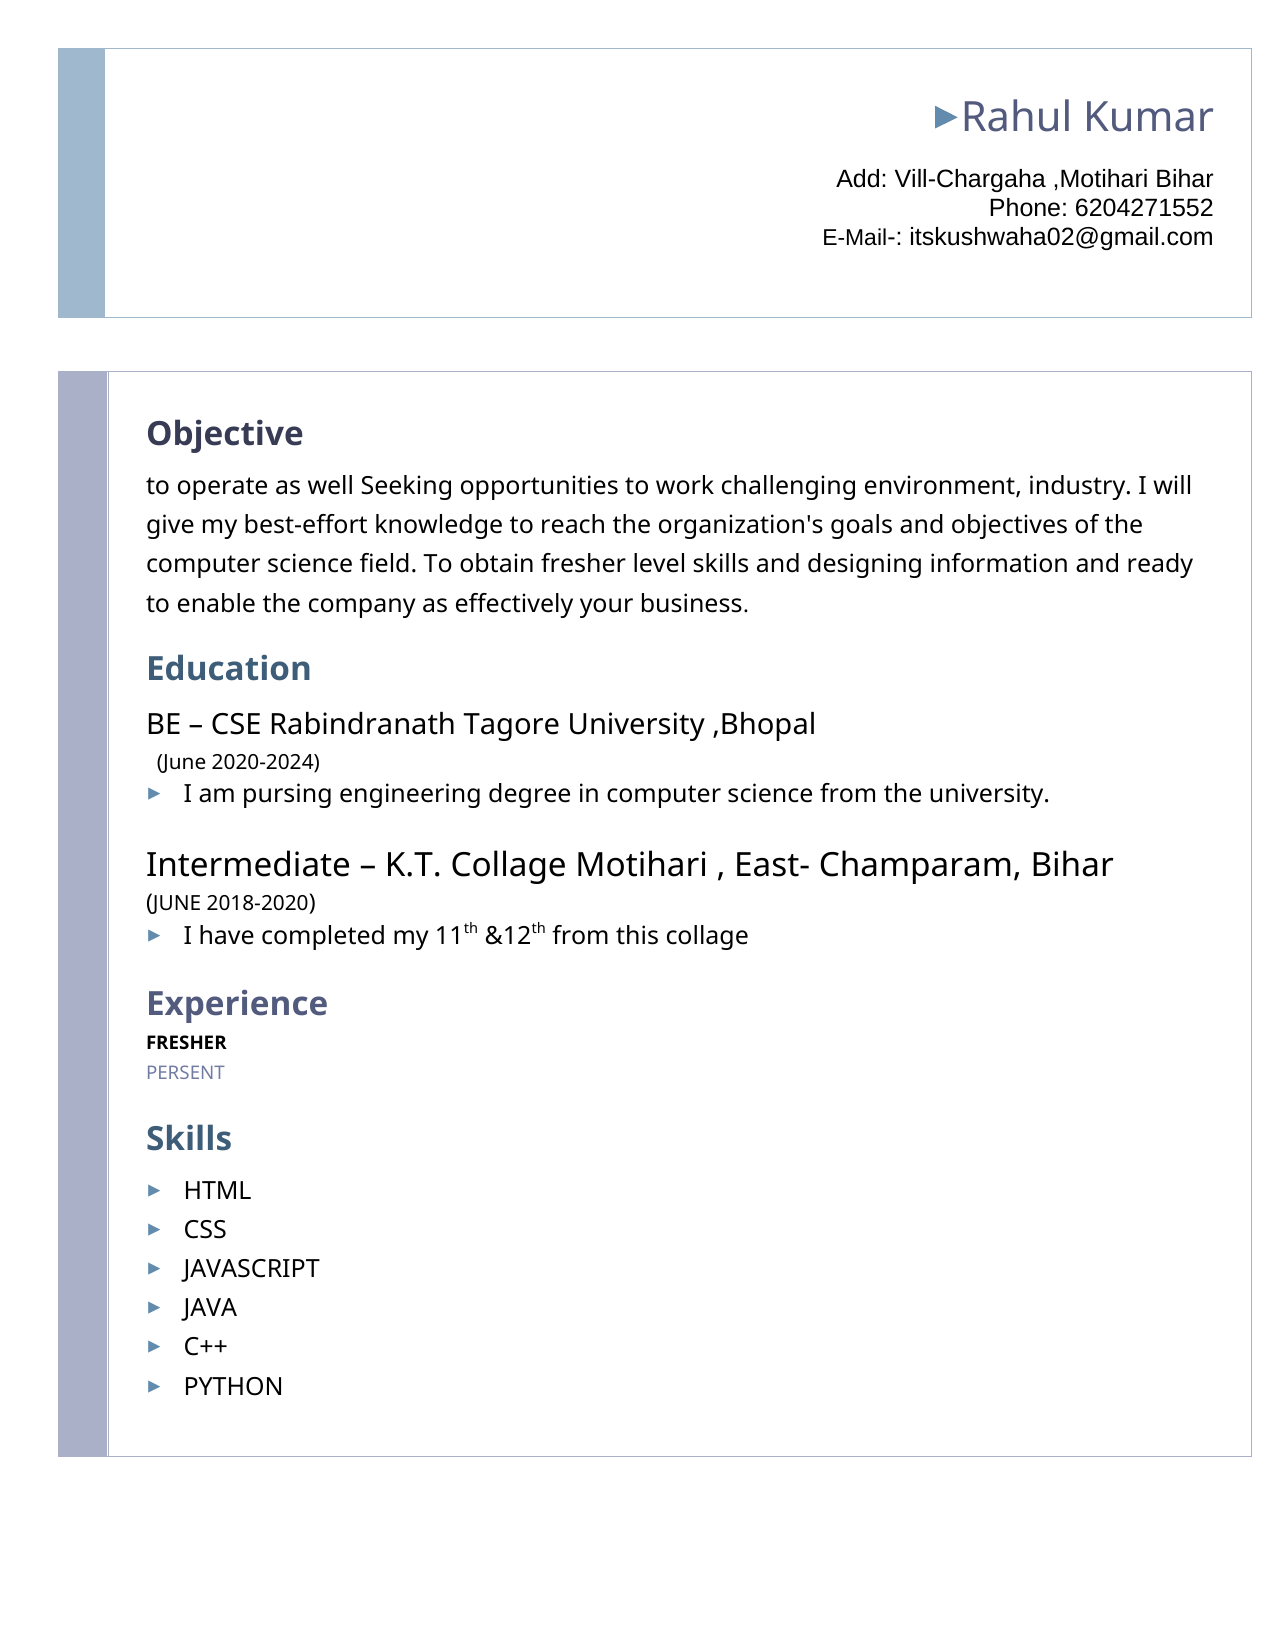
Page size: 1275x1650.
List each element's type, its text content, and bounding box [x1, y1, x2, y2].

table_header Objective to operate as well Seeking opportunities to work challenging environment, industry. I will give my best-effort knowledge to reach the organization's goals and objectives of the computer science field. To obtain fresher level skills and designing information and ready to enable the company as effectively your business. Education BE – CSE Rabindranath Tagore University ,Bhopal (June 2020-2024) I am pursing engineering degree in computer science from the university. Intermediate – K.T. Collage Motihari , East- Champaram, Bihar (JUNE 2018-2020) I have completed my 11th &12th from this collage Experience FRESHER PERSENT Skills HTML CSS JAVASCRIPT JAVA C++ PYTHON [109, 372, 1251, 1456]
table_header [60, 372, 105, 1456]
